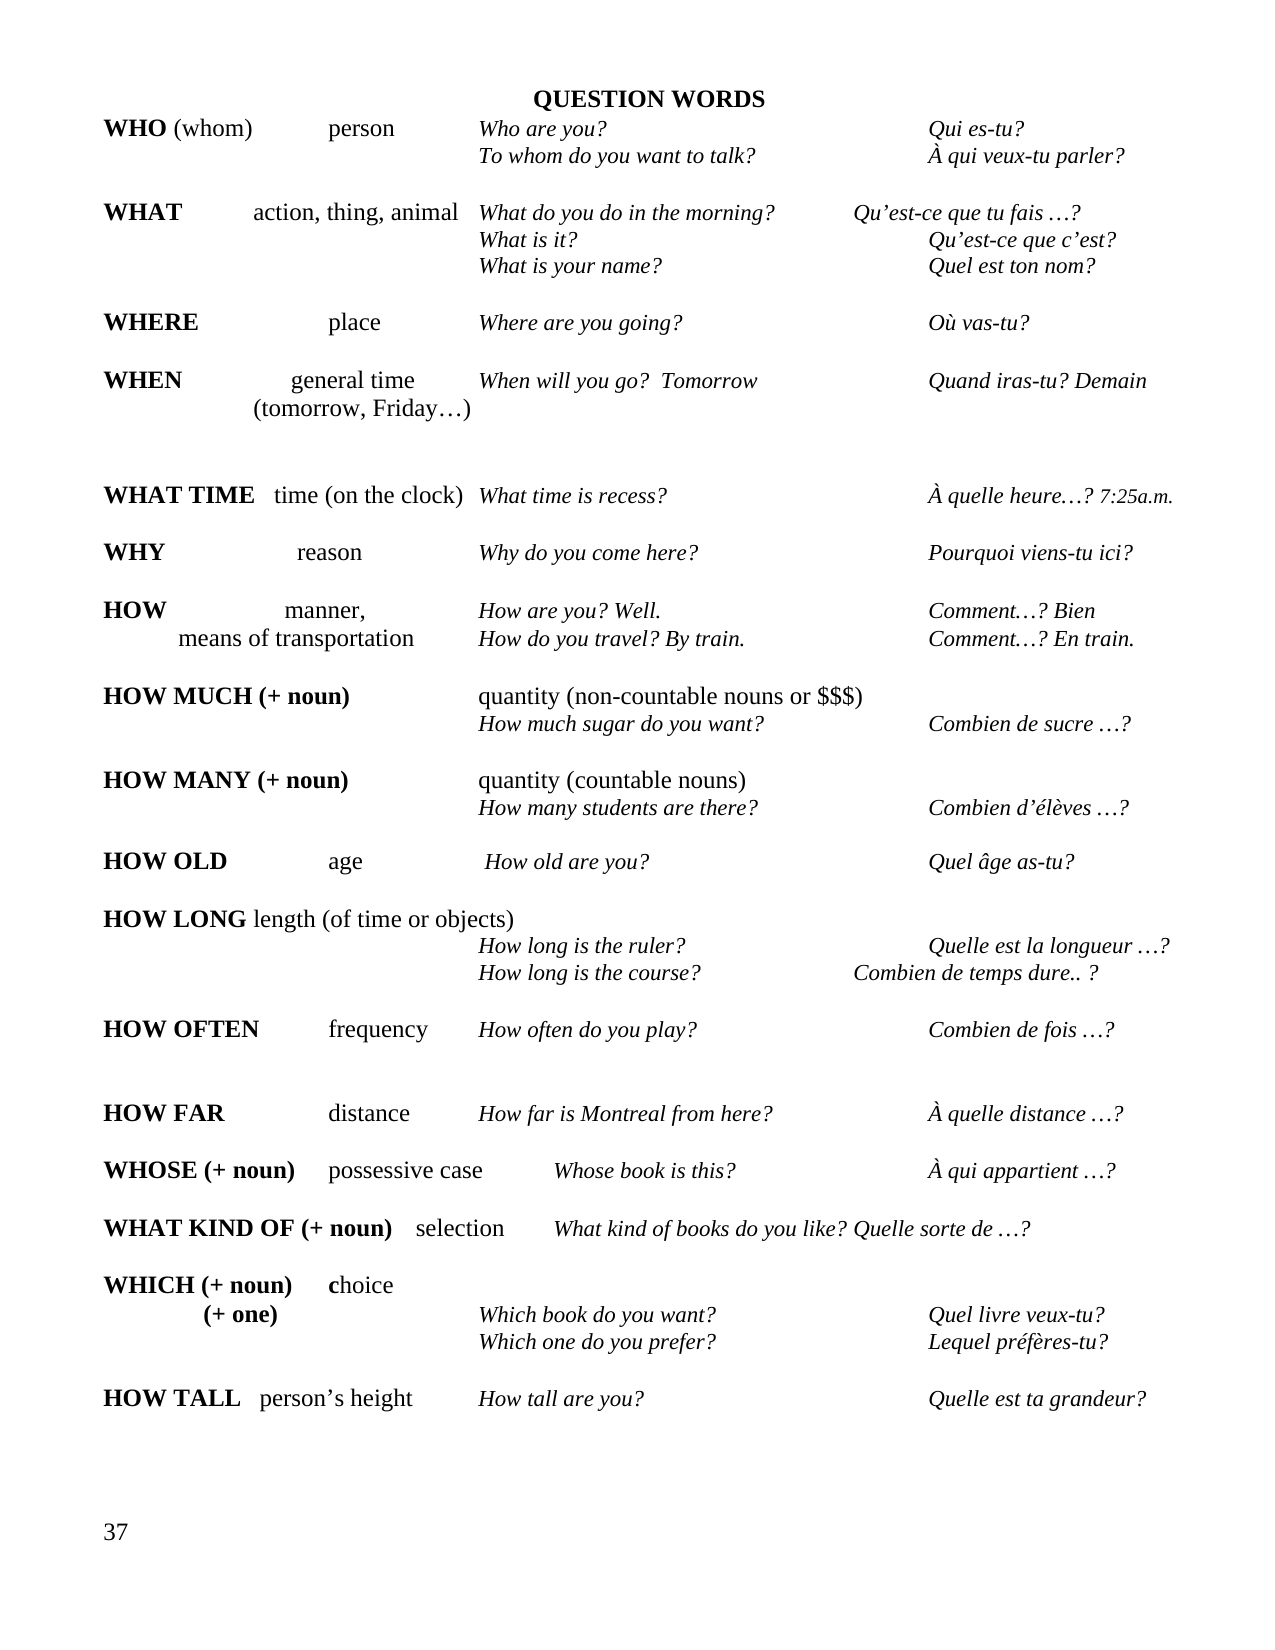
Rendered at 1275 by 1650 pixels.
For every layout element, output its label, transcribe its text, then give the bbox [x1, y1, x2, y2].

text HOW OFTEN frequency How often do you play? Combien de fois …? [103, 1014, 1195, 1043]
text HOW LONG length (of time or objects) [103, 904, 1195, 932]
text HOW FAR distance How far is Montreal from here? À quelle distance …? [103, 1098, 1195, 1127]
text HOW MANY (+ noun) quantity (countable nouns) [103, 765, 1195, 793]
text HOW OLD age How old are you? Quel âge as-tu? [103, 846, 1195, 875]
text WHERE place Where are you going? Où vas-tu? [103, 307, 1195, 336]
text WHAT TIME time (on the clock) What time is recess? À quelle heure…? 7:25a.m. [103, 480, 1195, 508]
text HOW TALL person’s height How tall are you? Quelle est ta grandeur? [103, 1383, 1195, 1412]
text How long is the course? Combien de temps dure.. ? [103, 959, 1195, 985]
text WHAT KIND OF (+ noun) selection What kind of books do you like? Quelle sorte de …? [103, 1213, 1195, 1242]
text HOW MUCH (+ noun) quantity (non-countable nouns or $$$) [103, 681, 1195, 710]
text How long is the ruler? Quelle est la longueur …? [103, 932, 1195, 959]
text WHAT action, thing, animal What do you do in the morning? Qu’est-ce que tu fais …? [103, 197, 1195, 226]
text (+ one) Which book do you want? Quel livre veux-tu? [103, 1299, 1195, 1328]
text What is it? Qu’est-ce que c’est? [103, 226, 1195, 252]
text WHEN general time When will you go? Tomorrow Quand iras-tu? Demain [103, 365, 1195, 393]
text means of transportation How do you travel? By train. Comment…? En train. [103, 623, 1195, 652]
text HOW manner, How are you? Well. Comment…? Bien [103, 595, 1195, 623]
text How much sugar do you want? Combien de sucre …? [103, 710, 1195, 736]
text WHY reason Why do you come here? Pourquoi viens-tu ici? [103, 537, 1195, 566]
text WHO (whom) person Who are you? Qui es-tu? [103, 113, 1195, 142]
text Which one do you prefer? Lequel préfères-tu? [103, 1328, 1195, 1354]
text QUESTION WORDS [103, 84, 1195, 113]
text To whom do you want to talk? À qui veux-tu parler? [103, 142, 1195, 168]
text (tomorrow, Friday…) [178, 393, 1195, 422]
text WHOSE (+ noun) possessive case Whose book is this? À qui appartient …? [103, 1155, 1195, 1184]
text WHICH (+ noun) choice [103, 1270, 1195, 1299]
text How many students are there? Combien d’élèves …? [103, 793, 1195, 846]
text What is your name? Quel est ton nom? [103, 252, 1195, 278]
